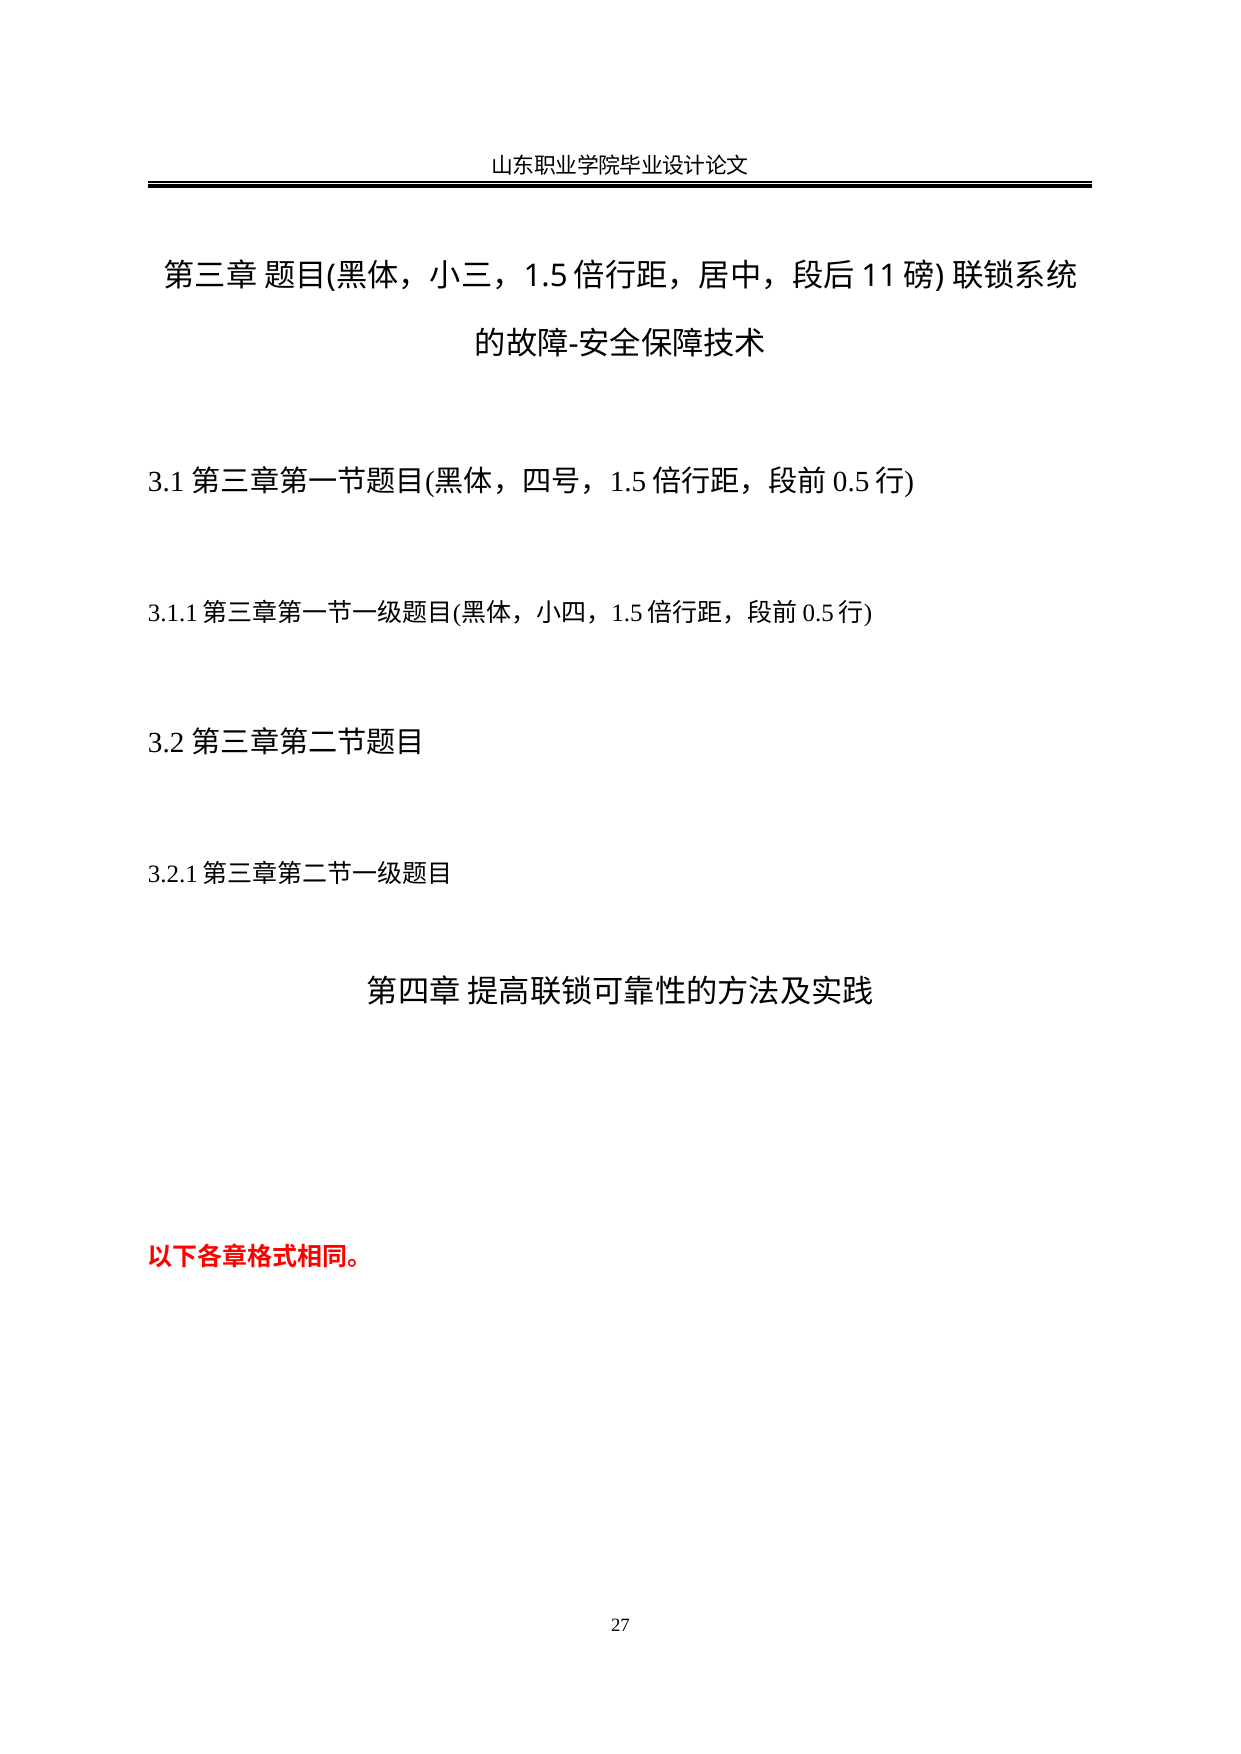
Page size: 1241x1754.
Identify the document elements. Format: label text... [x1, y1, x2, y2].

subtitle 3.2 第三章第二节题目 [148, 718, 1092, 761]
subtitle 3.1.1第三章第一节一级题目(黑体，小四，1.5倍行距，段前0.5行) [148, 592, 1092, 629]
subtitle 第四章 提高联锁可靠性的方法及实践 [148, 966, 1092, 1011]
subtitle 第三章 题目(黑体，小三，1.5倍行距，居中，段后11磅) 联锁系统的故障-安全保障技术 [148, 250, 1092, 364]
subtitle 3.2.1第三章第二节一级题目 [148, 853, 1092, 889]
subtitle 3.1 第三章第一节题目(黑体，四号，1.5倍行距，段前0.5行) [148, 458, 1092, 500]
text 以下各章格式相同。 [148, 1237, 1092, 1273]
